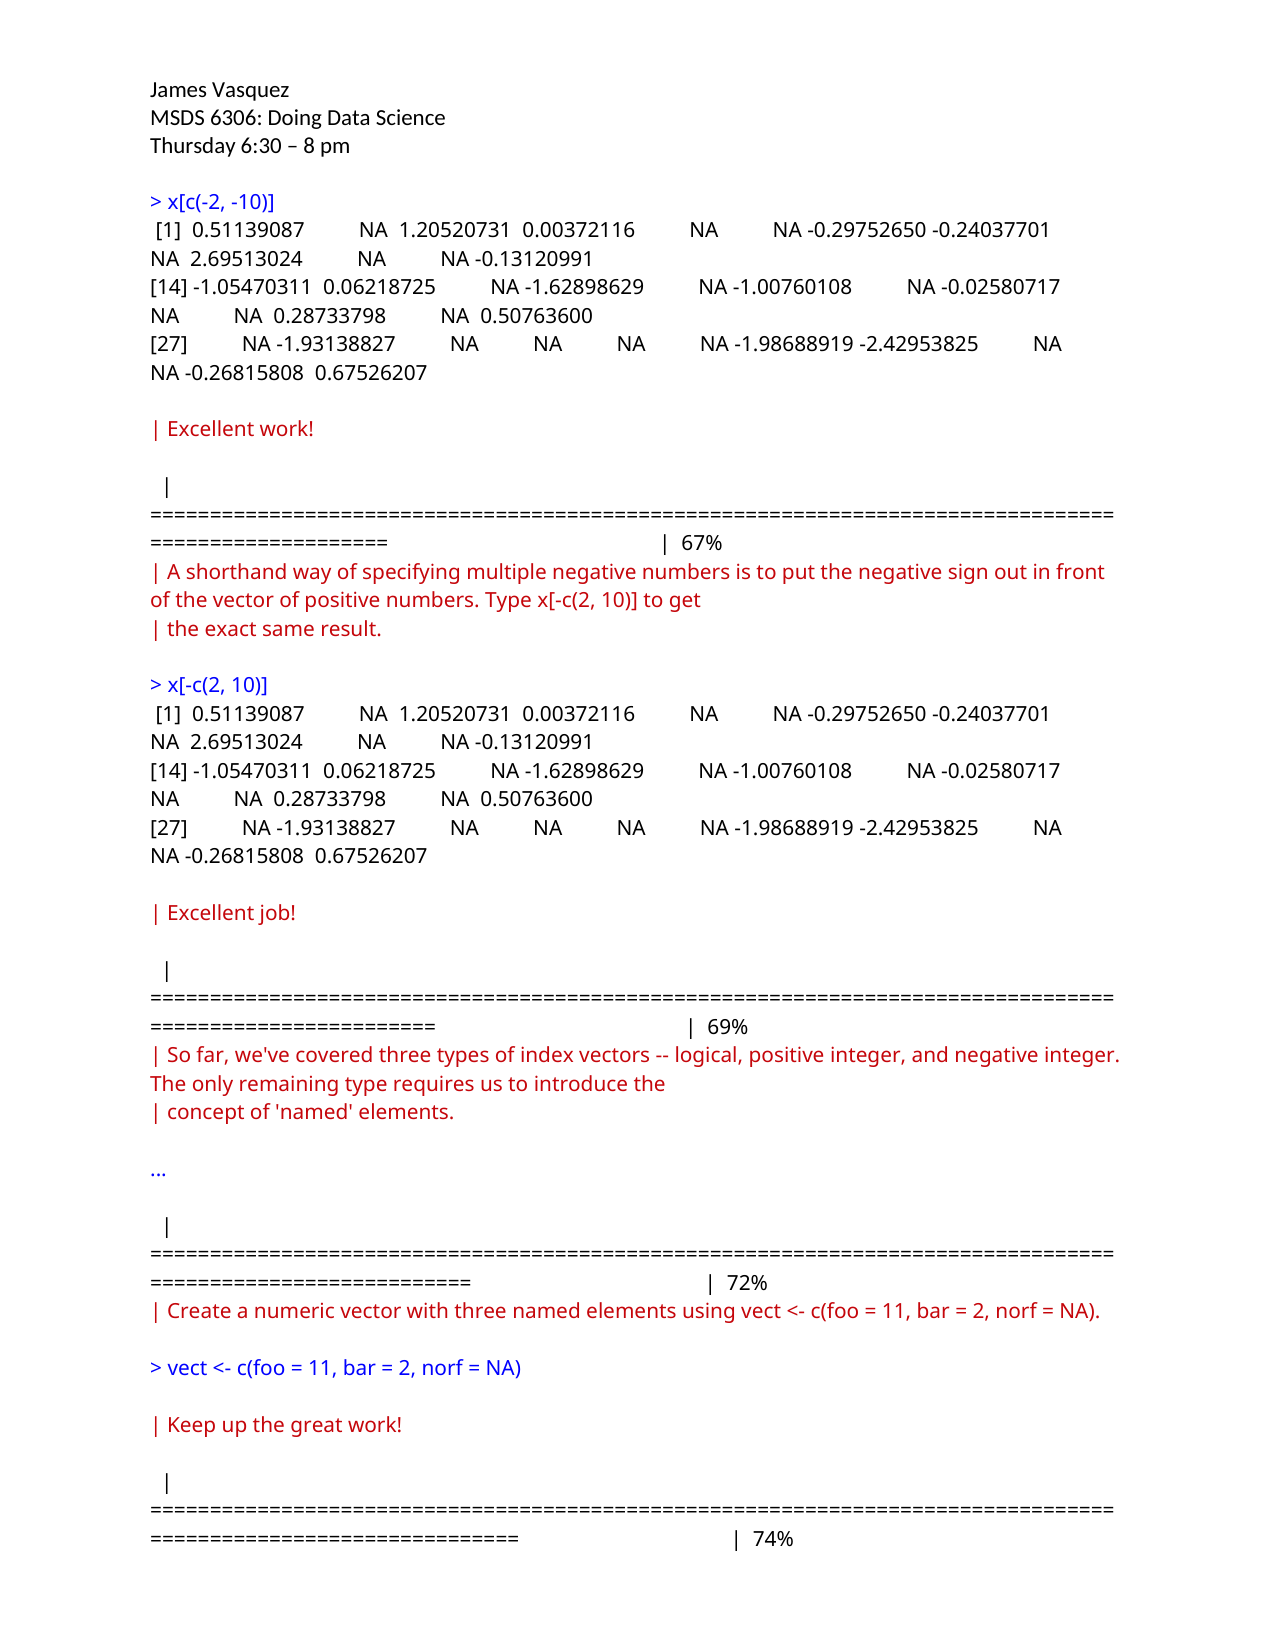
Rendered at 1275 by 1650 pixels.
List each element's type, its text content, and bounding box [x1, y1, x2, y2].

text ... [150, 1154, 1125, 1182]
text | Excellent work! [150, 414, 1125, 443]
text > x[c(-2, -10)] [150, 187, 1125, 216]
text | So far, we've covered three types of index vectors -- logical, positive integer, and negative integer. The only remaining type requires us to introduce the [150, 1040, 1125, 1097]
text [27] NA -1.93138827 NA NA NA NA -1.98688919 -2.42953825 NA NA -0.26815808 0.67526207 [150, 813, 1125, 869]
text | A shorthand way of specifying multiple negative numbers is to put the negative sign out in front of the vector of positive numbers. Type x[-c(2, 10)] to get [150, 557, 1125, 614]
text |============================================================================================================ | 72% [150, 1211, 1125, 1296]
text | the exact same result. [150, 614, 1125, 642]
text [27] NA -1.93138827 NA NA NA NA -1.98688919 -2.42953825 NA NA -0.26815808 0.67526207 [150, 329, 1125, 386]
text > x[-c(2, 10)] [150, 671, 1125, 699]
text > vect <- c(foo = 11, bar = 2, norf = NA) [150, 1353, 1125, 1381]
text | Keep up the great work! [150, 1410, 1125, 1438]
text | Create a numeric vector with three named elements using vect <- c(foo = 11, bar = 2, norf = NA). [150, 1296, 1125, 1324]
text | Excellent job! [150, 898, 1125, 926]
text |===================================================================================================== | 67% [150, 471, 1125, 557]
text [14] -1.05470311 0.06218725 NA -1.62898629 NA -1.00760108 NA -0.02580717 NA NA 0.28733798 NA 0.50763600 [150, 756, 1125, 813]
text [14] -1.05470311 0.06218725 NA -1.62898629 NA -1.00760108 NA -0.02580717 NA NA 0.28733798 NA 0.50763600 [150, 272, 1125, 329]
text [1] 0.51139087 NA 1.20520731 0.00372116 NA NA -0.29752650 -0.24037701 NA 2.69513024 NA NA -0.13120991 [150, 216, 1125, 272]
text | concept of 'named' elements. [150, 1097, 1125, 1126]
text |========================================================================================================= | 69% [150, 955, 1125, 1040]
text [1] 0.51139087 NA 1.20520731 0.00372116 NA NA -0.29752650 -0.24037701 NA 2.69513024 NA NA -0.13120991 [150, 699, 1125, 756]
text |================================================================================================================ | 74% [150, 1467, 1125, 1552]
